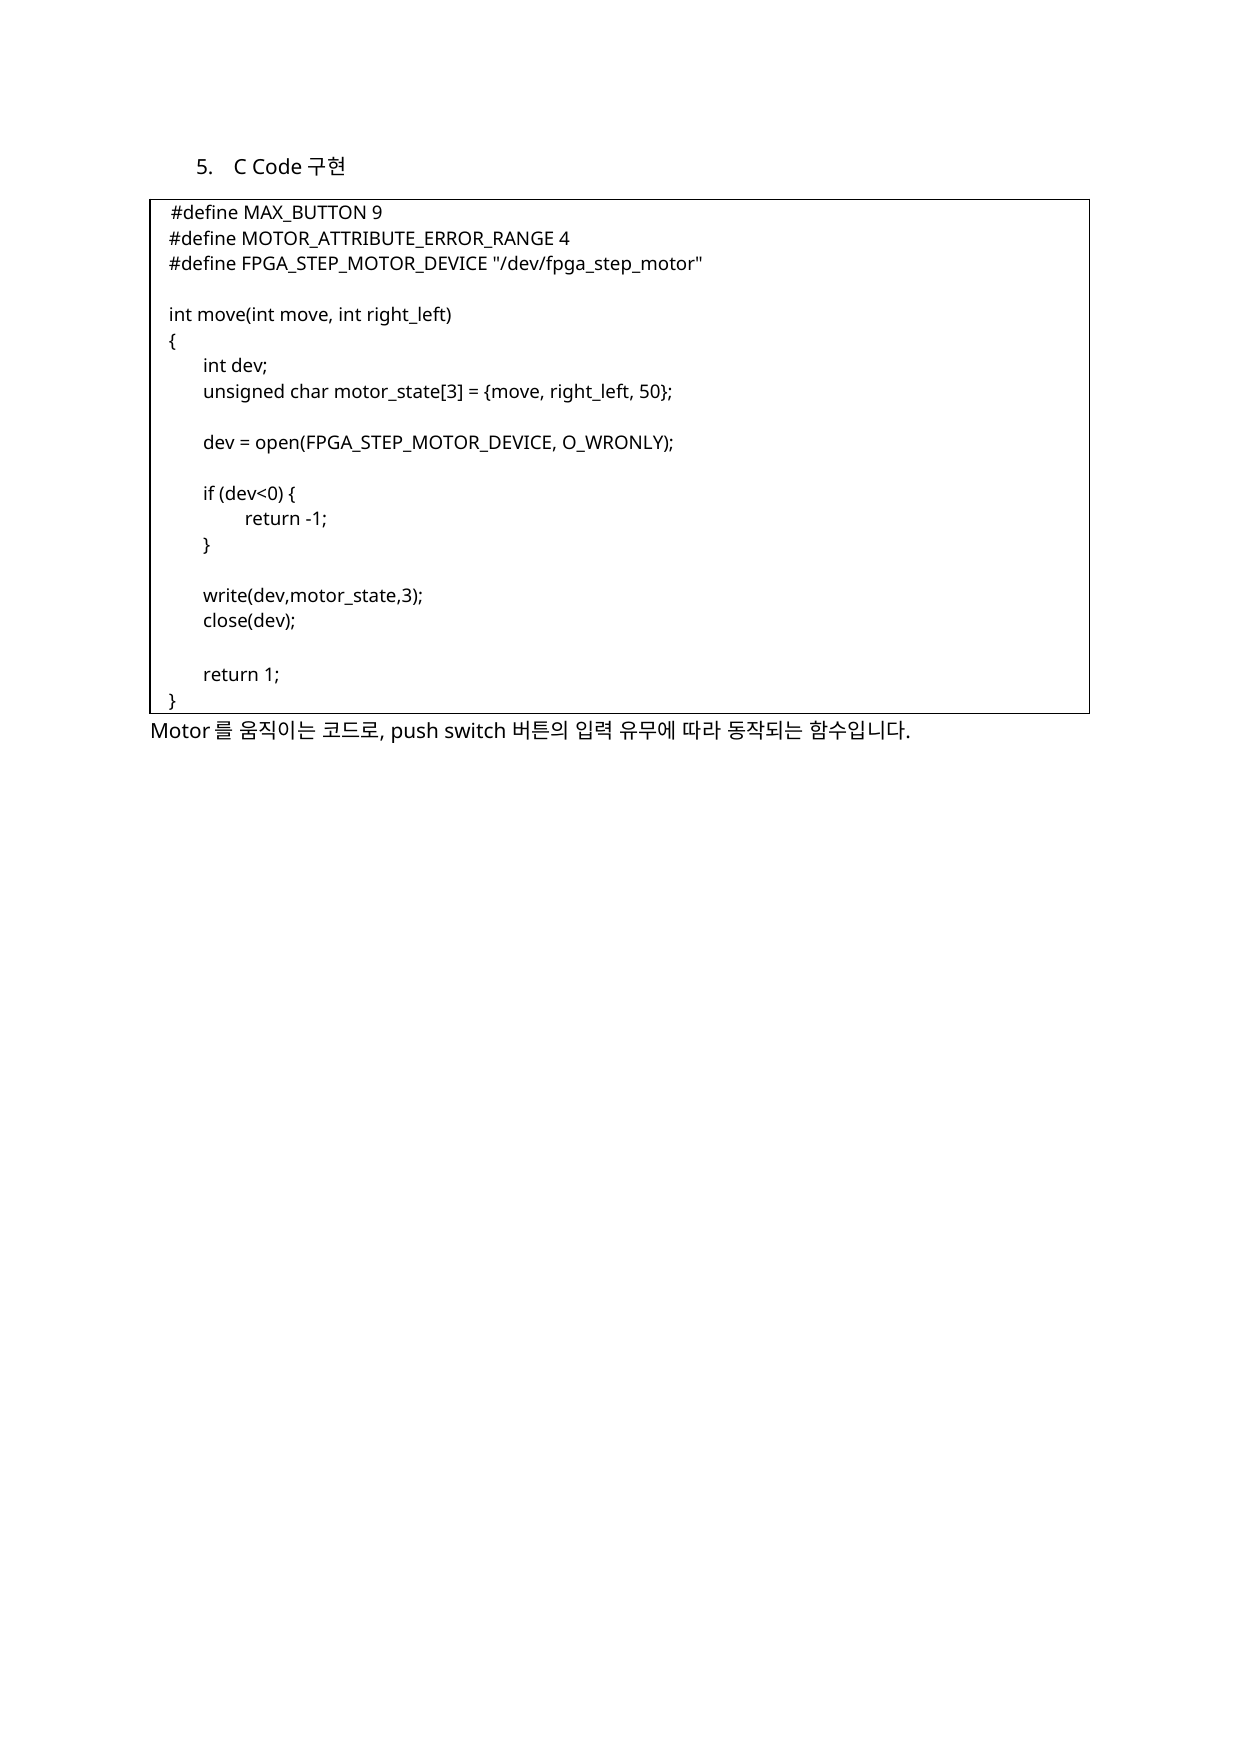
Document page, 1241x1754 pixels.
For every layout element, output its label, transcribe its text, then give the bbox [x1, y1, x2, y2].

table_header #define MAX_BUTTON 9 #define MOTOR_ATTRIBUTE_ERROR_RANGE 4 #define FPGA_STEP_MOTOR_DEVICE "/dev/fpga_step_motor" int move(int move, int right_left) { int dev; unsigned char motor_state[3] = {move, right_left, 50}; dev = open(FPGA_STEP_MOTOR_DEVICE, O_WRONLY); if (dev<0) { return -1; } write(dev,motor_state,3); close(dev); return 1; } [151, 200, 1089, 713]
list C Code 구현 [196, 150, 1090, 180]
text Motor를 움직이는 코드로, push switch 버튼의 입력 유무에 따라 동작되는 함수입니다. [150, 714, 1090, 744]
